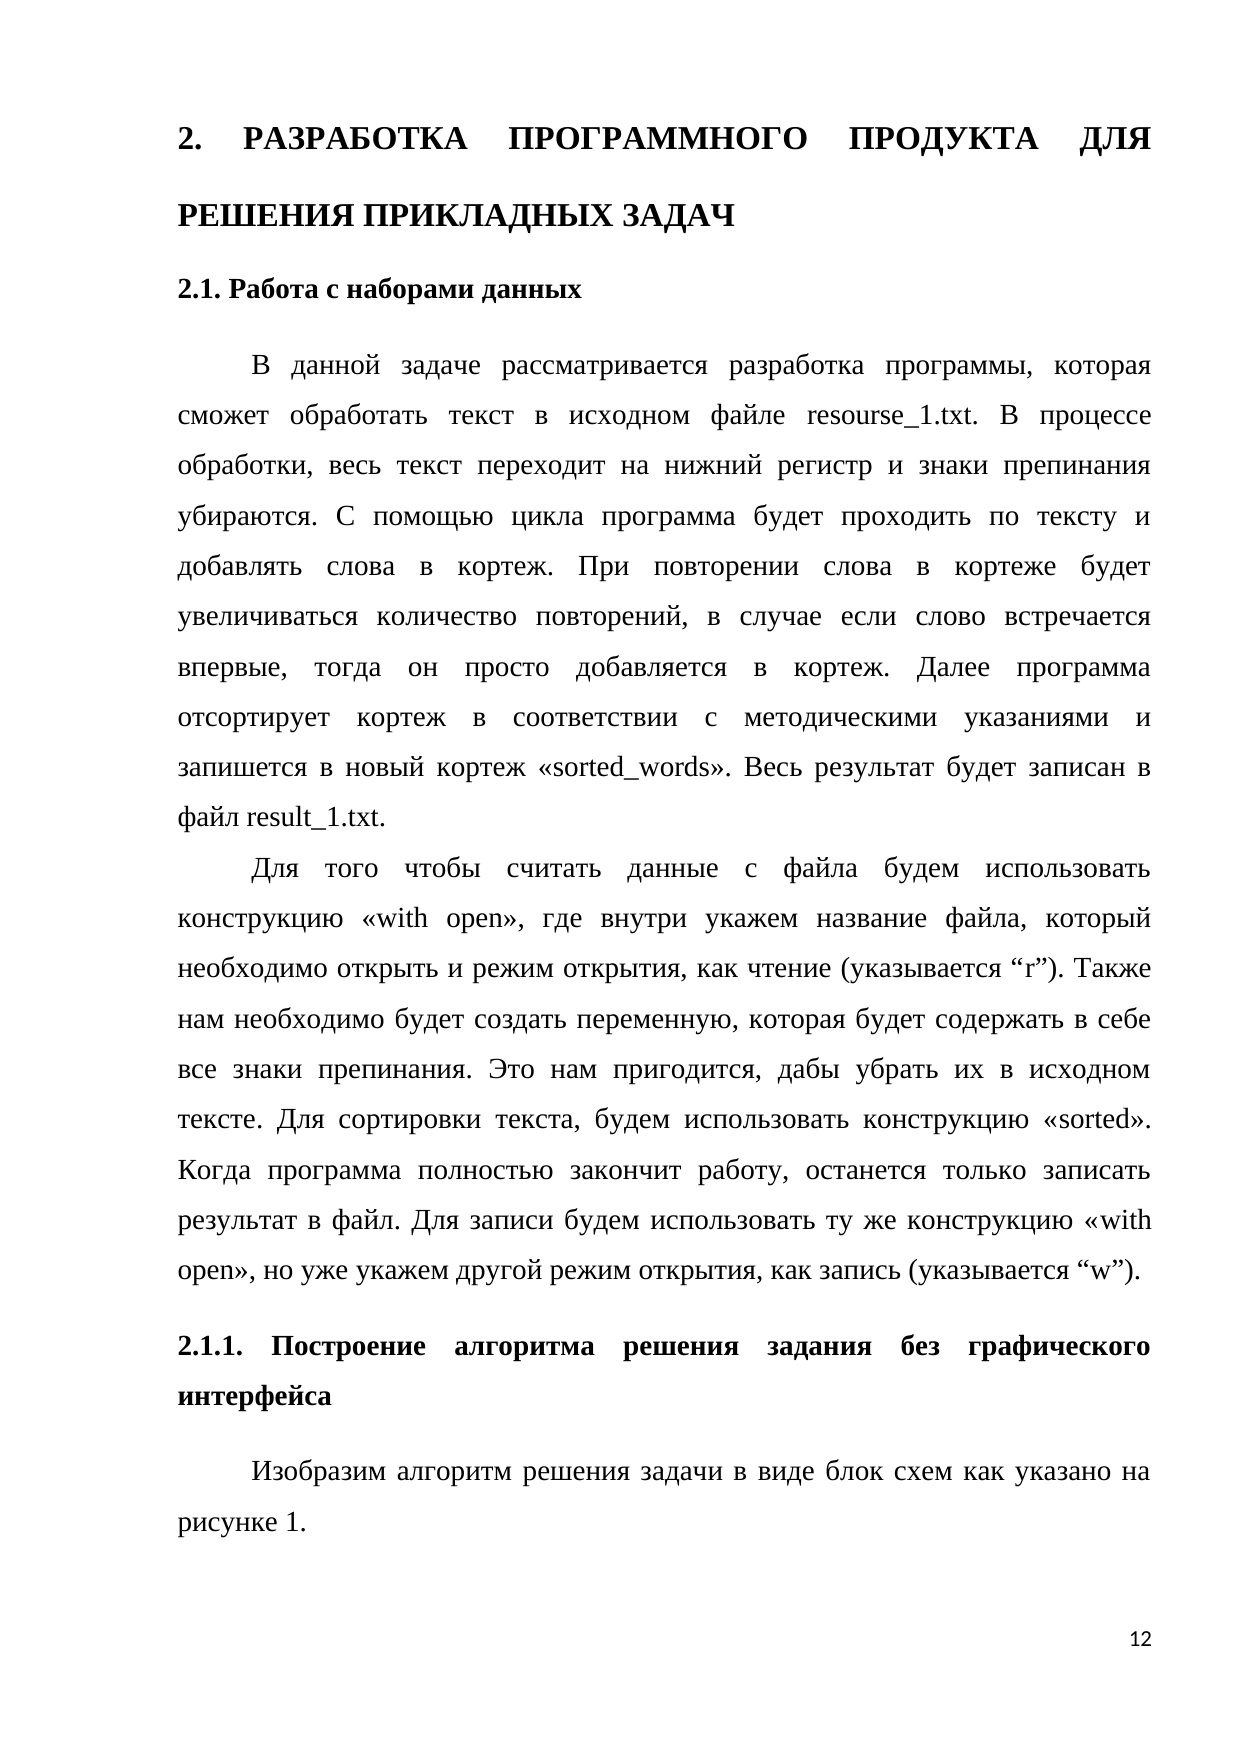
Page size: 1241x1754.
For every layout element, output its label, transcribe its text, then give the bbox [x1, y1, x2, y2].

text Для того чтобы считать данные с файла будем использовать конструкцию «with open», где внутри укажем название файла, который необходимо открыть и режим открытия, как чтение (указывается “r”). Также нам необходимо будет создать переменную, которая будет содержать в себе все знаки препинания. Это нам пригодится, дабы убрать их в исходном тексте. Для сортировки текста, будем использовать конструкцию «sorted». Когда программа полностью закончит работу, останется только записать результат в файл. Для записи будем использовать ту же конструкцию «with open», но уже укажем другой режим открытия, как запись (указывается “w”). [177, 850, 1152, 1286]
text 2.1.1. Построение алгоритма решения задания без графического интерфейса [177, 1328, 1152, 1412]
text 2.1. Работа с наборами данных [177, 271, 1152, 305]
text 2. РАЗРАБОТКА ПРОГРАММНОГО ПРОДУКТА ДЛЯ РЕШЕНИЯ ПРИКЛАДНЫХ ЗАДАЧ [177, 118, 1152, 233]
text Изобразим алгоритм решения задачи в виде блок схем как указано на рисунке 1. [177, 1453, 1152, 1537]
text В данной задаче рассматривается разработка программы, которая сможет обработать текст в исходном файле resourse_1.txt. В процессе обработки, весь текст переходит на нижний регистр и знаки препинания убираются. С помощью цикла программа будет проходить по тексту и добавлять слова в кортеж. При повторении слова в кортеже будет увеличиваться количество повторений, в случае если слово встречается впервые, тогда он просто добавляется в кортеж. Далее программа отсортирует кортеж в соответствии с методическими указаниями и запишется в новый кортеж «sorted_words». Весь результат будет записан в файл result_1.txt. [177, 347, 1152, 833]
